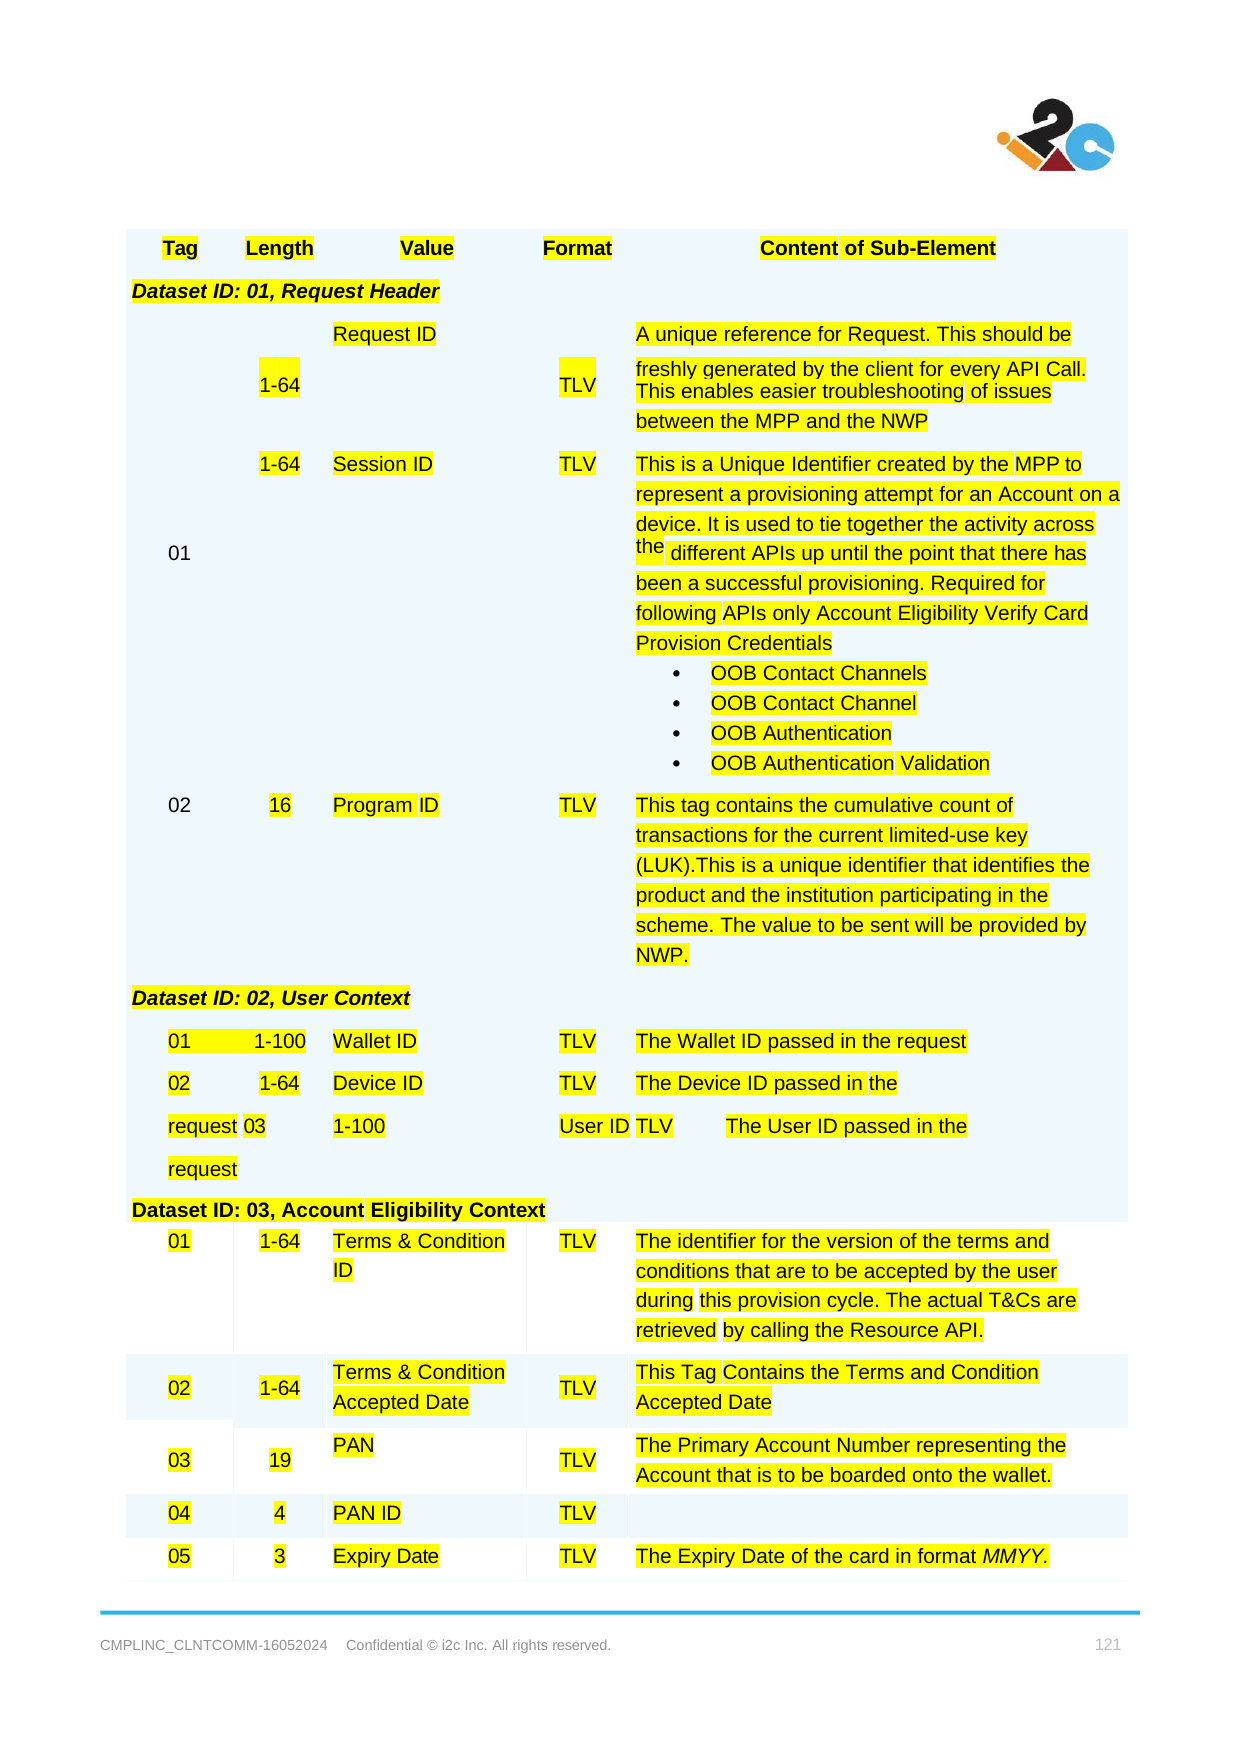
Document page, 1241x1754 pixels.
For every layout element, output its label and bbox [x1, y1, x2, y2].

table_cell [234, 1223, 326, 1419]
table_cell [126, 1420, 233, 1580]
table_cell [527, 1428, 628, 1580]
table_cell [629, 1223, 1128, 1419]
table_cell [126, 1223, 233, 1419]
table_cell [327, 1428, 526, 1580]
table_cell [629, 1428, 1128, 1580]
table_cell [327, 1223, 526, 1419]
picture [991, 98, 1119, 177]
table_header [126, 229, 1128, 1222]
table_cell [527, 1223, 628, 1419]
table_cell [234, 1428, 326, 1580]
